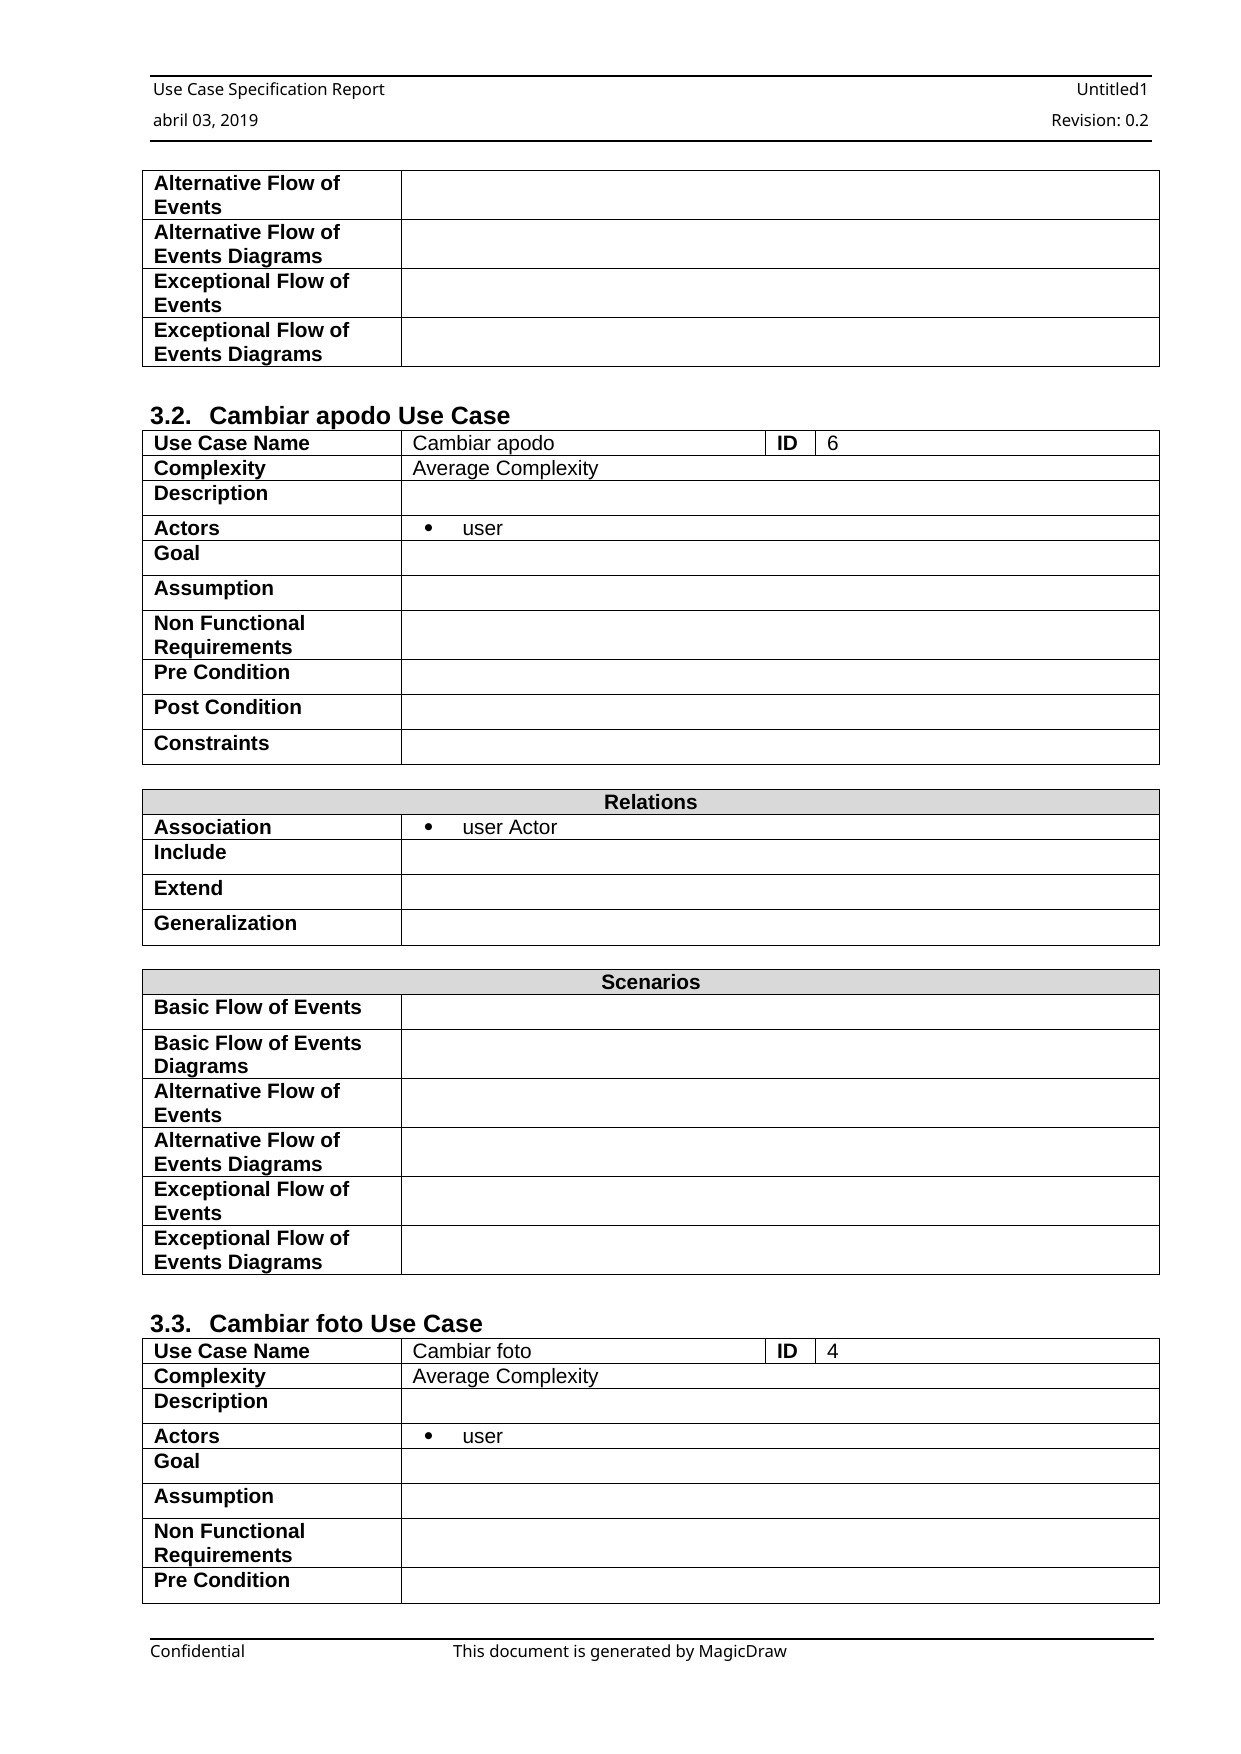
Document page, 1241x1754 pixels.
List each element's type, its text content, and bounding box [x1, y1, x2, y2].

table_cell Average Complexity [402, 1364, 1159, 1388]
table_cell [402, 481, 1159, 515]
table_cell Complexity [143, 1364, 401, 1388]
table_cell [402, 1079, 1159, 1127]
table_cell Generalization [143, 910, 401, 944]
table_cell [402, 220, 1159, 268]
table_cell [402, 1568, 1159, 1602]
table_cell Pre Condition [143, 1568, 401, 1602]
table_cell Alternative Flow of Events Diagrams [143, 220, 401, 268]
table_header Use Case Name [143, 431, 401, 455]
table_cell user [402, 516, 1159, 540]
subtitle Cambiar foto Use Case [150, 1309, 1152, 1338]
table_cell [402, 840, 1159, 874]
table_cell Non Functional Requirements [143, 611, 401, 659]
table_cell user [402, 1424, 1159, 1448]
table_cell [402, 611, 1159, 659]
table_cell [402, 269, 1159, 317]
table_cell [402, 1226, 1159, 1274]
table_cell Extend [143, 875, 401, 909]
table_cell Exceptional Flow of Events Diagrams [143, 318, 401, 366]
table_header Cambiar foto [402, 1339, 765, 1363]
table_cell Goal [143, 541, 401, 575]
table_cell [402, 576, 1159, 610]
table_cell Non Functional Requirements [143, 1519, 401, 1567]
table_cell [402, 875, 1159, 909]
table_cell Exceptional Flow of Events Diagrams [143, 1226, 401, 1274]
table_cell [402, 995, 1159, 1029]
table_cell Average Complexity [402, 456, 1159, 480]
table_cell Alternative Flow of Events Diagrams [143, 1128, 401, 1176]
table_cell Assumption [143, 1484, 401, 1518]
table_header ID [766, 1339, 815, 1363]
table_cell Goal [143, 1449, 401, 1483]
table_cell Constraints [143, 730, 401, 764]
table_cell Include [143, 840, 401, 874]
table_cell [402, 660, 1159, 694]
table_cell Basic Flow of Events [143, 995, 401, 1029]
table_cell [402, 1177, 1159, 1225]
table_header ID [766, 431, 815, 455]
table_header Scenarios [143, 970, 1159, 994]
table_cell Assumption [143, 576, 401, 610]
table_cell user Actor [402, 815, 1159, 839]
table_cell [402, 1519, 1159, 1567]
table_cell [402, 541, 1159, 575]
table_header Cambiar apodo [402, 431, 765, 455]
table_cell [402, 171, 1159, 219]
table_cell Actors [143, 1424, 401, 1448]
table_cell [402, 318, 1159, 366]
table_cell [402, 695, 1159, 729]
table_cell Alternative Flow of Events [143, 171, 401, 219]
table_cell [402, 1030, 1159, 1078]
table_header 6 [816, 431, 1159, 455]
table_cell [402, 910, 1159, 944]
table_cell [402, 1449, 1159, 1483]
table_cell Actors [143, 516, 401, 540]
table_cell Alternative Flow of Events [143, 1079, 401, 1127]
table_cell Description [143, 481, 401, 515]
table_cell Exceptional Flow of Events [143, 1177, 401, 1225]
table_cell Exceptional Flow of Events [143, 269, 401, 317]
table_header 4 [816, 1339, 1159, 1363]
table_cell Pre Condition [143, 660, 401, 694]
table_cell Complexity [143, 456, 401, 480]
table_header Use Case Name [143, 1339, 401, 1363]
table_cell Basic Flow of Events Diagrams [143, 1030, 401, 1078]
table_cell [402, 1128, 1159, 1176]
subtitle Cambiar apodo Use Case [150, 401, 1152, 430]
table_cell [402, 1484, 1159, 1518]
table_cell Description [143, 1389, 401, 1423]
table_header Relations [143, 790, 1159, 814]
table_cell Association [143, 815, 401, 839]
table_cell [402, 730, 1159, 764]
table_cell Post Condition [143, 695, 401, 729]
table_cell [402, 1389, 1159, 1423]
